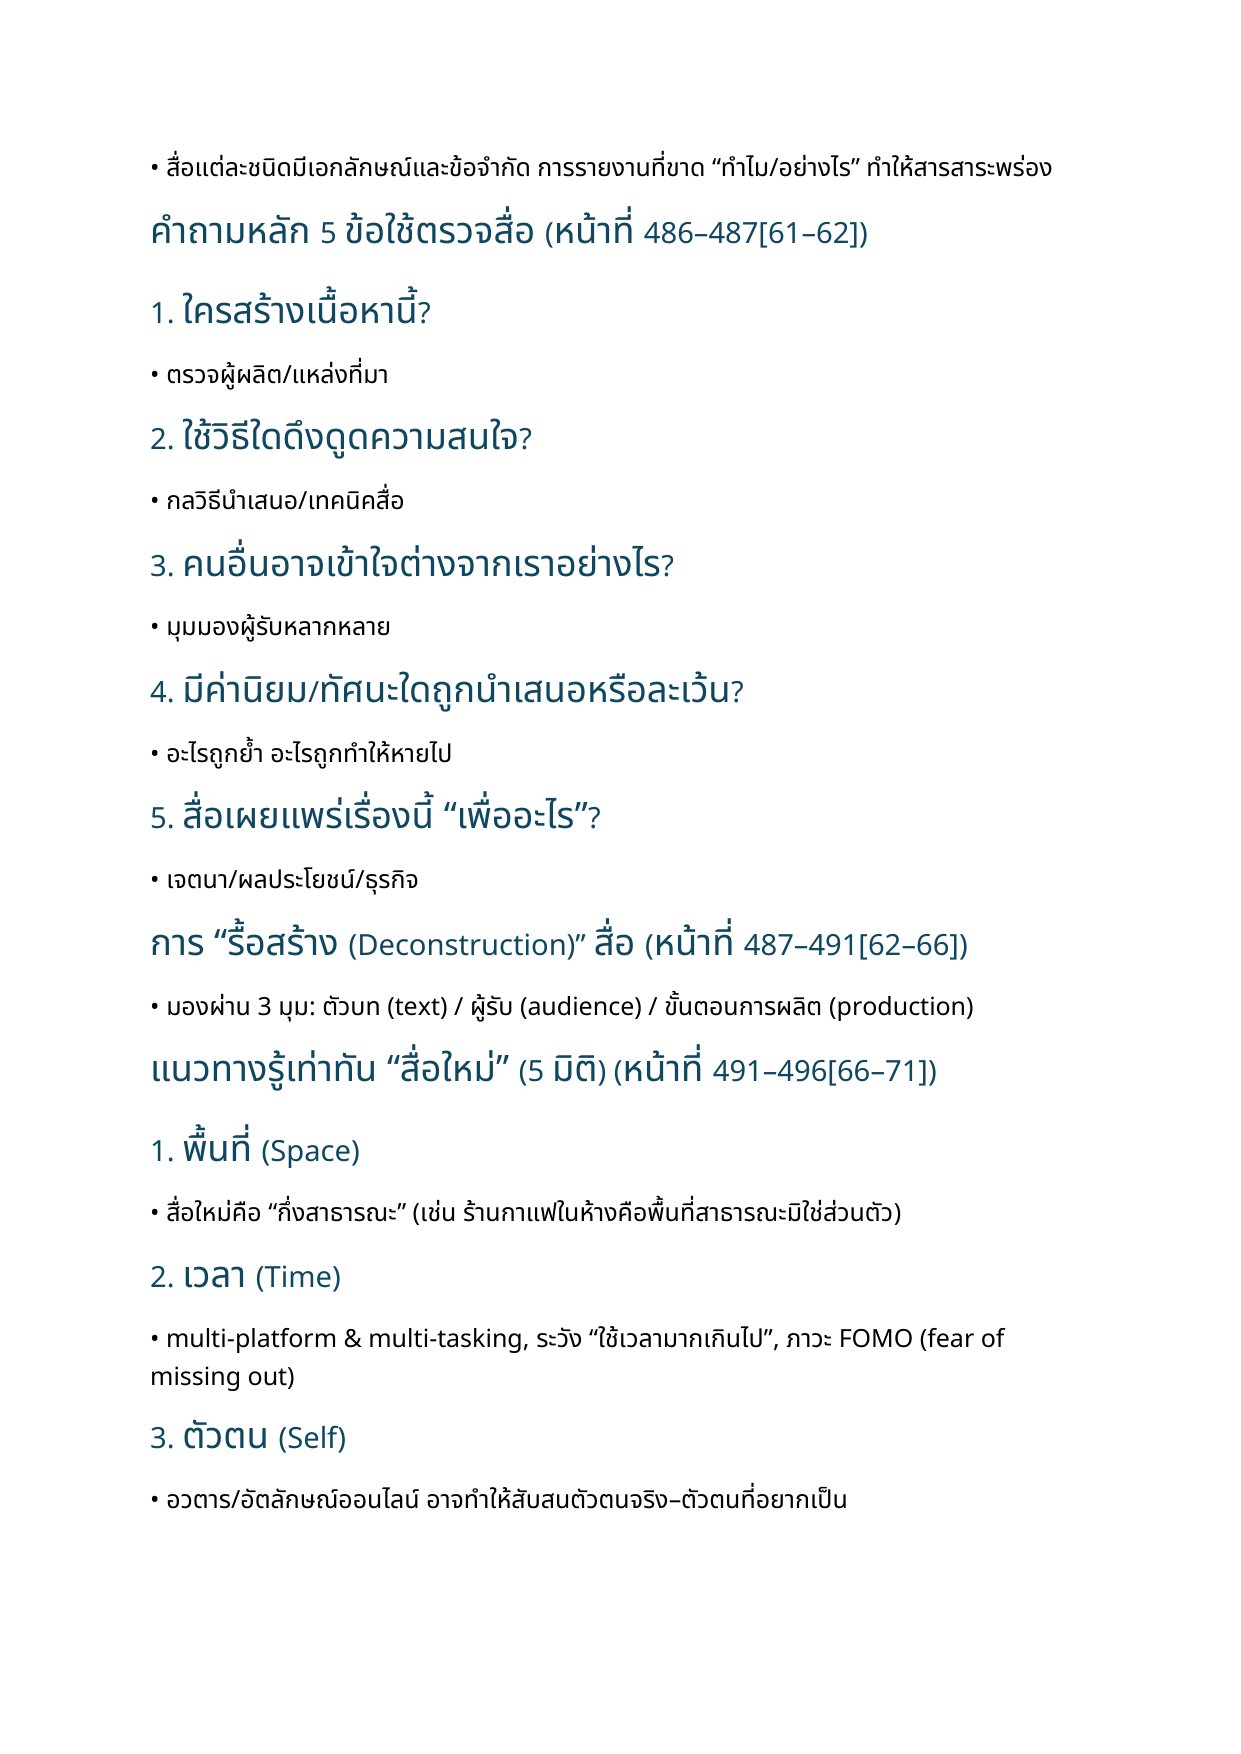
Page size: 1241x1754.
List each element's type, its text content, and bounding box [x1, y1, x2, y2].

text • อะไรถูกย้ำ อะไรถูกทำให้หายไป [150, 735, 1090, 773]
subtitle การ “รื้อสร้าง (Deconstruction)” สื่อ (หน้าที่ 487–491[62–66]) [150, 916, 1090, 972]
text • อวตาร/อัตลักษณ์ออนไลน์ อาจทำให้สับสนตัวตนจริง–ตัวตนที่อยากเป็น [150, 1481, 1090, 1519]
subtitle 1. ใครสร้างเนื้อหานี้? [150, 285, 1090, 340]
subtitle แนวทางรู้เท่าทัน “สื่อใหม่” (5 มิติ) (หน้าที่ 491–496[66–71]) [150, 1043, 1090, 1098]
subtitle คำถามหลัก 5 ข้อใช้ตรวจสื่อ (หน้าที่ 486–487[61–62]) [150, 205, 1090, 260]
subtitle 2. ใช้วิธีใดดึงดูดความสนใจ? [150, 411, 1090, 466]
text • กลวิธีนำเสนอ/เทคนิคสื่อ [150, 483, 1090, 521]
subtitle 4. มีค่านิยม/ทัศนะใดถูกนำเสนอหรือละเว้น? [150, 664, 1090, 719]
text • มองผ่าน 3 มุม: ตัวบท (text) / ผู้รับ (audience) / ขั้นตอนการผลิต (production) [150, 988, 1090, 1026]
text • สื่อใหม่คือ “กึ่งสาธารณะ” (เช่น ร้านกาแฟในห้างคือพื้นที่สาธารณะมิใช่ส่วนตัว) [150, 1194, 1090, 1232]
subtitle 2. เวลา (Time) [150, 1249, 1090, 1304]
subtitle 3. คนอื่นอาจเข้าใจต่างจากเราอย่างไร? [150, 537, 1090, 592]
text • มุมมองผู้รับหลากหลาย [150, 609, 1090, 647]
subtitle 1. พื้นที่ (Space) [150, 1123, 1090, 1178]
subtitle 3. ตัวตน (Self) [150, 1409, 1090, 1465]
text • ตรวจผู้ผลิต/แหล่งที่มา [150, 356, 1090, 394]
text • เจตนา/ผลประโยชน์/ธุรกิจ [150, 862, 1090, 900]
text • multi-platform & multi-tasking, ระวัง “ใช้เวลามากเกินไป”, ภาวะ FOMO (fear of missing out) [150, 1321, 1090, 1393]
text • สื่อแต่ละชนิดมีเอกลักษณ์และข้อจำกัด การรายงานที่ขาด “ทำไม/อย่างไร” ทำให้สารสาระพร่อง [150, 150, 1090, 188]
subtitle 5. สื่อเผยแพร่เรื่องนี้ “เพื่ออะไร”? [150, 790, 1090, 845]
